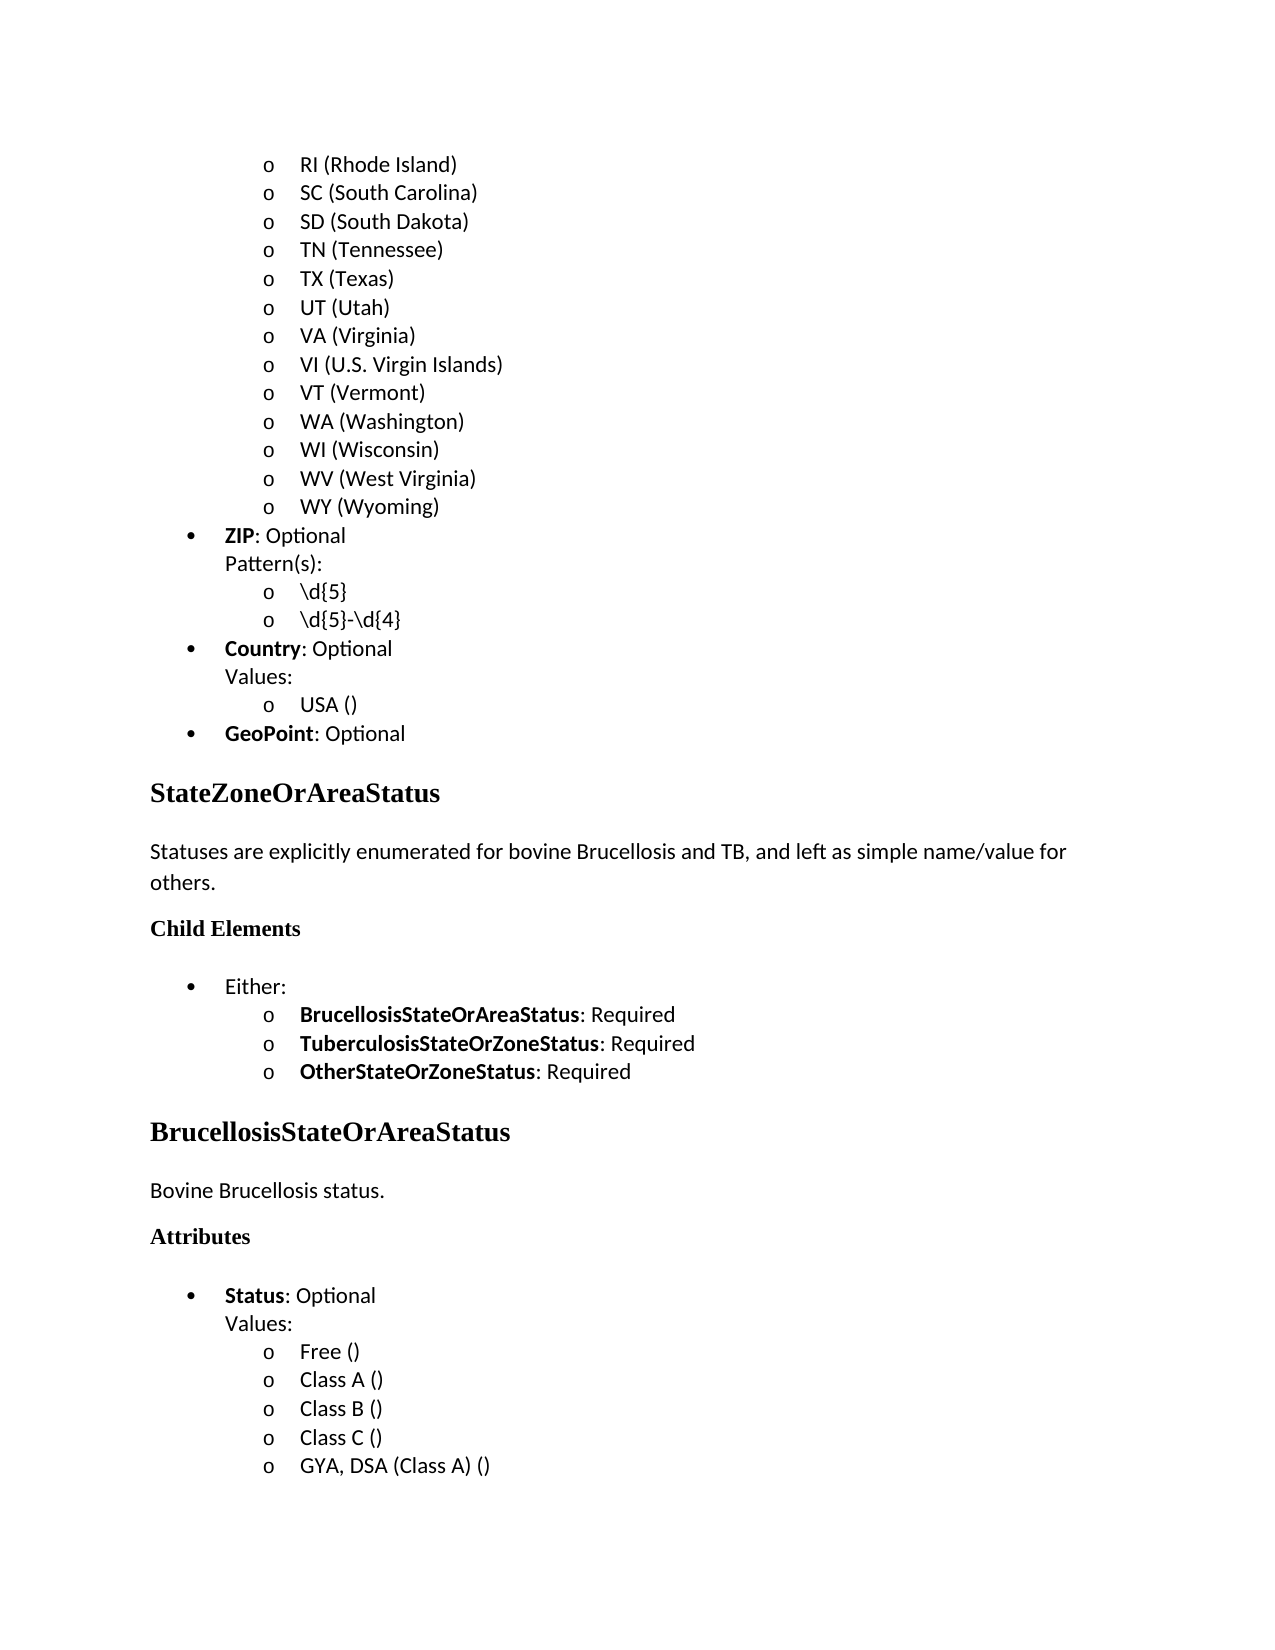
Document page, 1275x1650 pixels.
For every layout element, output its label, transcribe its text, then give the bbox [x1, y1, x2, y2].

list USA () [262, 690, 1125, 719]
list TN (Tennessee) [262, 236, 1125, 264]
list GeoPoint: Optional [187, 719, 1125, 747]
list ZIP: Optional Pattern(s): [187, 521, 1125, 577]
list WA (Washington) [262, 407, 1125, 435]
list Class B () [262, 1394, 1125, 1423]
list TX (Texas) [262, 264, 1125, 293]
list VI (U.S. Virgin Islands) [262, 350, 1125, 378]
text Bovine Brucellosis status. [150, 1177, 1125, 1204]
list TuberculosisStateOrZoneStatus: Required [262, 1029, 1125, 1057]
subtitle StateZoneOrAreaStatus [150, 776, 1125, 808]
list SD (South Dakota) [262, 207, 1125, 236]
list VA (Virginia) [262, 321, 1125, 350]
list WV (West Virginia) [262, 464, 1125, 492]
list WY (Wyoming) [262, 492, 1125, 521]
subtitle Child Elements [150, 914, 1125, 941]
list Class A () [262, 1366, 1125, 1394]
list BrucellosisStateOrAreaStatus: Required [262, 1000, 1125, 1029]
list \d{5}-\d{4} [262, 606, 1125, 634]
list UT (Utah) [262, 293, 1125, 321]
subtitle Attributes [150, 1223, 1125, 1250]
list Either: [187, 972, 1125, 1000]
list RI (Rhode Island) [262, 150, 1125, 178]
text Statuses are explicitly enumerated for bovine Brucellosis and TB, and left as simple name/value for others. [150, 837, 1125, 896]
list Class C () [262, 1423, 1125, 1451]
list Country: Optional Values: [187, 634, 1125, 690]
list GYA, DSA (Class A) () [262, 1451, 1125, 1480]
list Status: Optional Values: [187, 1281, 1125, 1337]
list Free () [262, 1337, 1125, 1366]
list OtherStateOrZoneStatus: Required [262, 1057, 1125, 1086]
list WI (Wisconsin) [262, 435, 1125, 464]
list SC (South Carolina) [262, 178, 1125, 207]
subtitle BrucellosisStateOrAreaStatus [150, 1115, 1125, 1147]
list VT (Vermont) [262, 378, 1125, 407]
list \d{5} [262, 577, 1125, 606]
